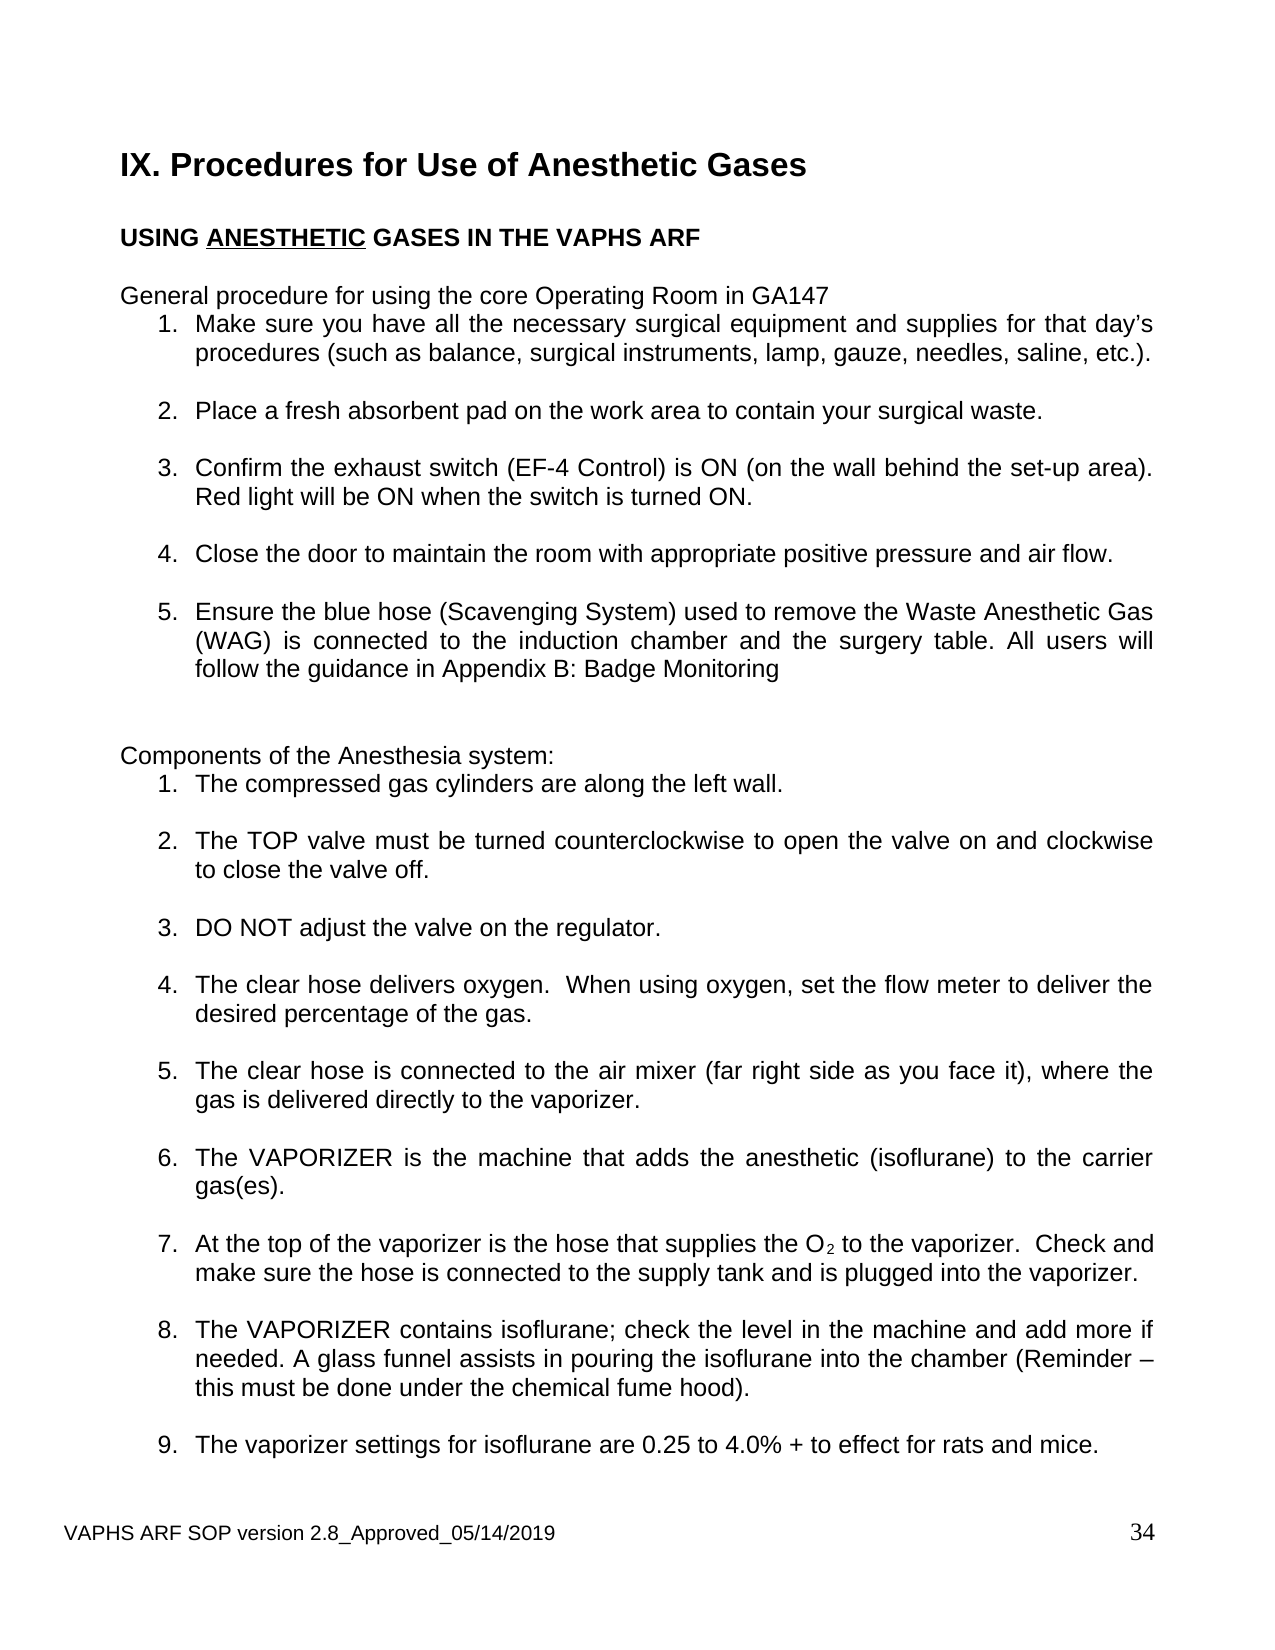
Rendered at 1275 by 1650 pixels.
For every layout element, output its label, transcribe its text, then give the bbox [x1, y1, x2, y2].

list The compressed gas cylinders are along the left wall. [157, 769, 1155, 798]
text General procedure for using the core Operating Room in GA147 [120, 281, 1155, 309]
list Confirm the exhaust switch (EF-4 Control) is ON (on the wall behind the set-up area). Red light will be ON when the switch is turned ON. [157, 453, 1155, 511]
list The vaporizer settings for isoflurane are 0.25 to 4.0% + to effect for rats and mice. [157, 1430, 1155, 1459]
list The TOP valve must be turned counterclockwise to open the valve on and clockwise to close the valve off. [157, 826, 1155, 884]
list Place a fresh absorbent pad on the work area to contain your surgical waste. [157, 396, 1155, 424]
subtitle IX. Procedures for Use of Anesthetic Gases [120, 145, 1155, 183]
text USING ANESTHETIC GASES IN THE VAPHS ARF [120, 223, 1155, 252]
list Ensure the blue hose (Scavenging System) used to remove the Waste Anesthetic Gas (WAG) is connected to the induction chamber and the surgery table. All users will follow the guidance in Appendix B: Badge Monitoring [157, 597, 1155, 683]
list The VAPORIZER is the machine that adds the anesthetic (isoflurane) to the carrier gas(es). [157, 1142, 1155, 1200]
list At the top of the vaporizer is the hose that supplies the O2 to the vaporizer. Check and make sure the hose is connected to the supply tank and is plugged into the vaporizer. [157, 1229, 1155, 1286]
list DO NOT adjust the valve on the regulator. [157, 912, 1155, 941]
text Components of the Anesthesia system: [120, 741, 1155, 769]
list The VAPORIZER contains isoflurane; check the level in the machine and add more if needed. A glass funnel assists in pouring the isoflurane into the chamber (Reminder – this must be done under the chemical fume hood). [157, 1315, 1155, 1401]
list The clear hose delivers oxygen. When using oxygen, set the flow meter to deliver the desired percentage of the gas. [157, 970, 1155, 1027]
list Make sure you have all the necessary surgical equipment and supplies for that day’s procedures (such as balance, surgical instruments, lamp, gauze, needles, saline, etc.). [157, 309, 1155, 367]
list Close the door to maintain the room with appropriate positive pressure and air flow. [157, 539, 1155, 568]
list The clear hose is connected to the air mixer (far right side as you face it), where the gas is delivered directly to the vaporizer. [157, 1056, 1155, 1114]
